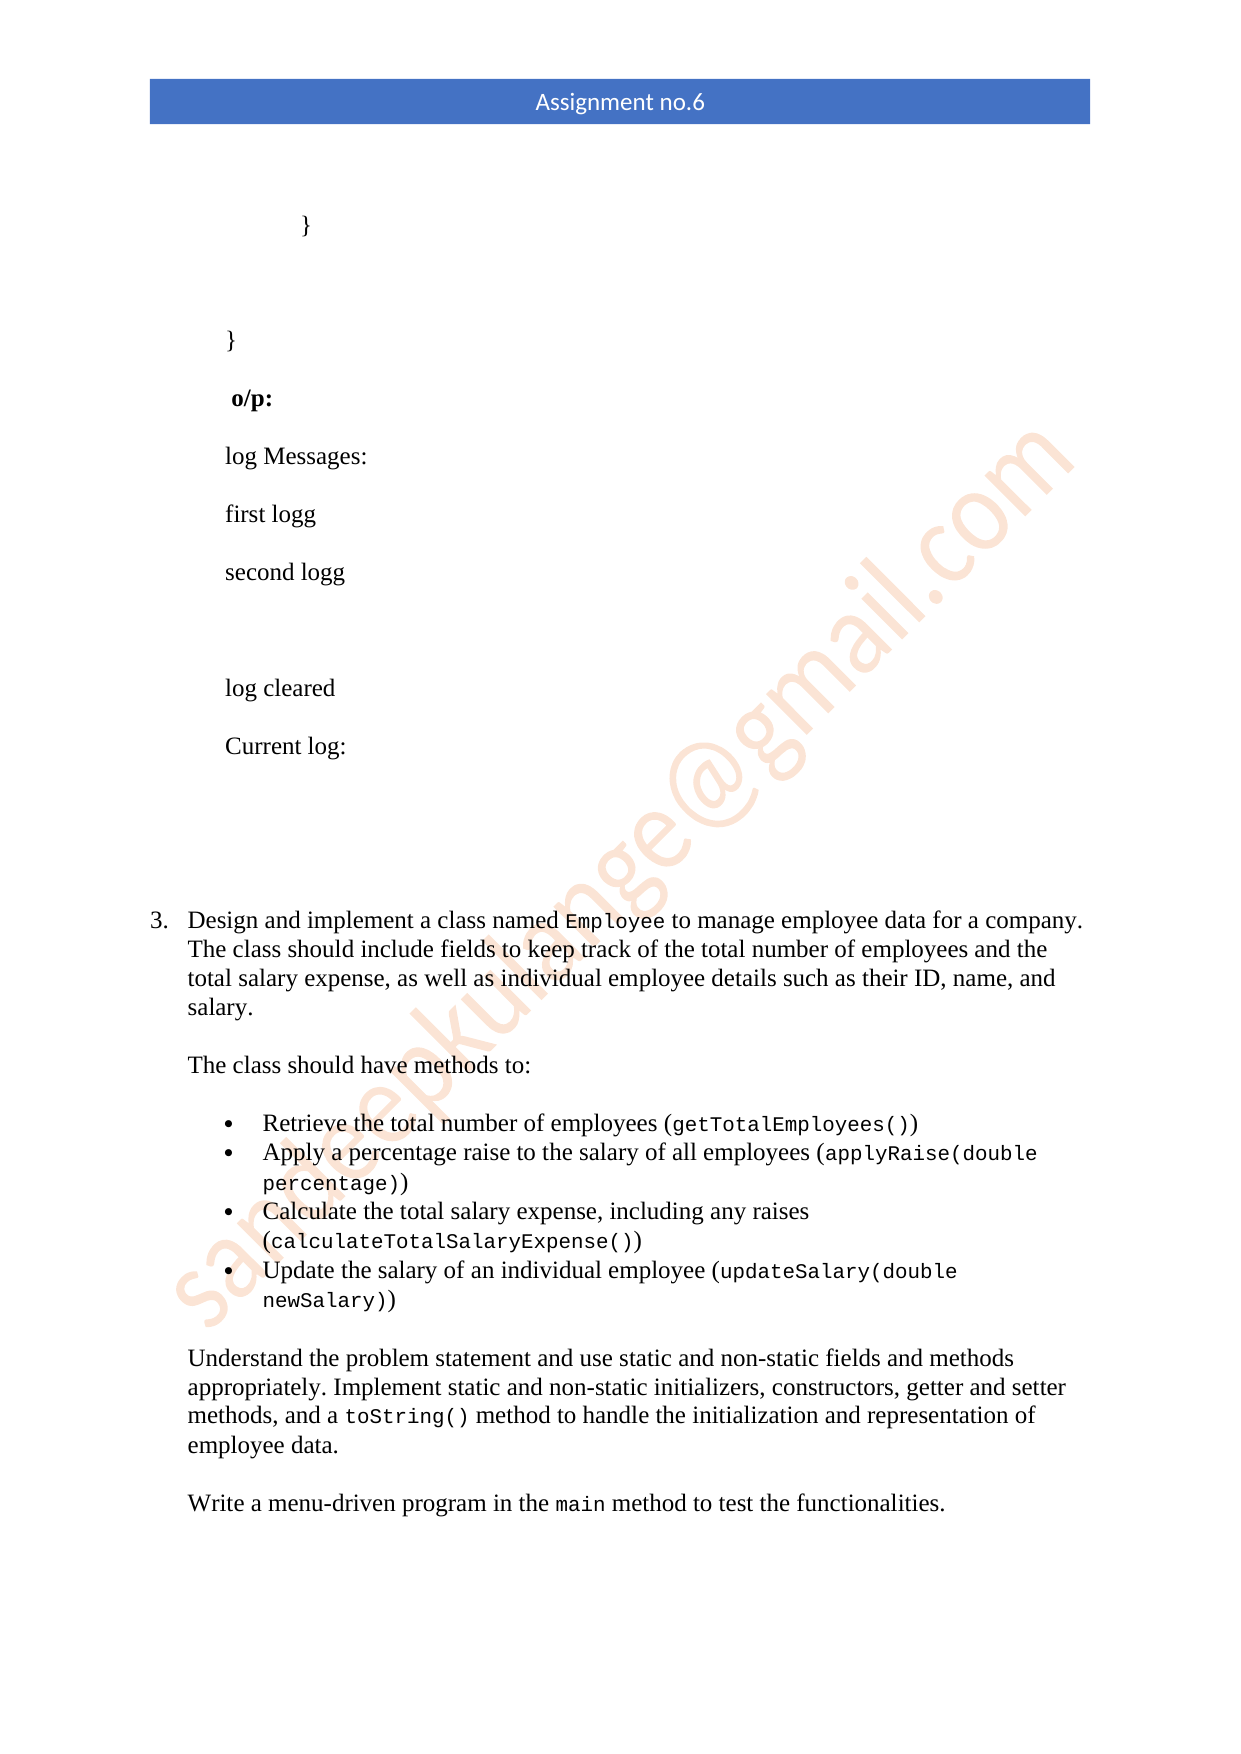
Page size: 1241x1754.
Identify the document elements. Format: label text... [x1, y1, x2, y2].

list Update the salary of an individual employee (updateSalary(double newSalary)) [225, 1255, 1090, 1314]
text log cleared [225, 673, 1090, 702]
text Understand the problem statement and use static and non-static fields and methods appropriately. Implement static and non-static initializers, constructors, getter and setter methods, and a toString() method to handle the initialization and representation of employee data. [187, 1343, 1090, 1459]
text } [225, 210, 1090, 238]
list Apply a percentage raise to the salary of all employees (applyRaise(double percentage)) [225, 1137, 1090, 1196]
text Current log: [225, 731, 1090, 760]
text } [225, 326, 1090, 354]
text Write a menu-driven program in the main method to test the functionalities. [187, 1488, 1090, 1548]
text second logg [225, 557, 1090, 586]
text first logg [225, 499, 1090, 528]
text The class should have methods to: [187, 1050, 1090, 1078]
list Design and implement a class named Employee to manage employee data for a company. The class should include fields to keep track of the total number of employees and the total salary expense, as well as individual employee details such as their ID, name, and salary. [150, 905, 1090, 1021]
text o/p: [225, 383, 1090, 412]
list Calculate the total salary expense, including any raises (calculateTotalSalaryExpense()) [225, 1196, 1090, 1255]
text log Messages: [225, 441, 1090, 470]
list Retrieve the total number of employees (getTotalEmployees()) [225, 1108, 1090, 1137]
